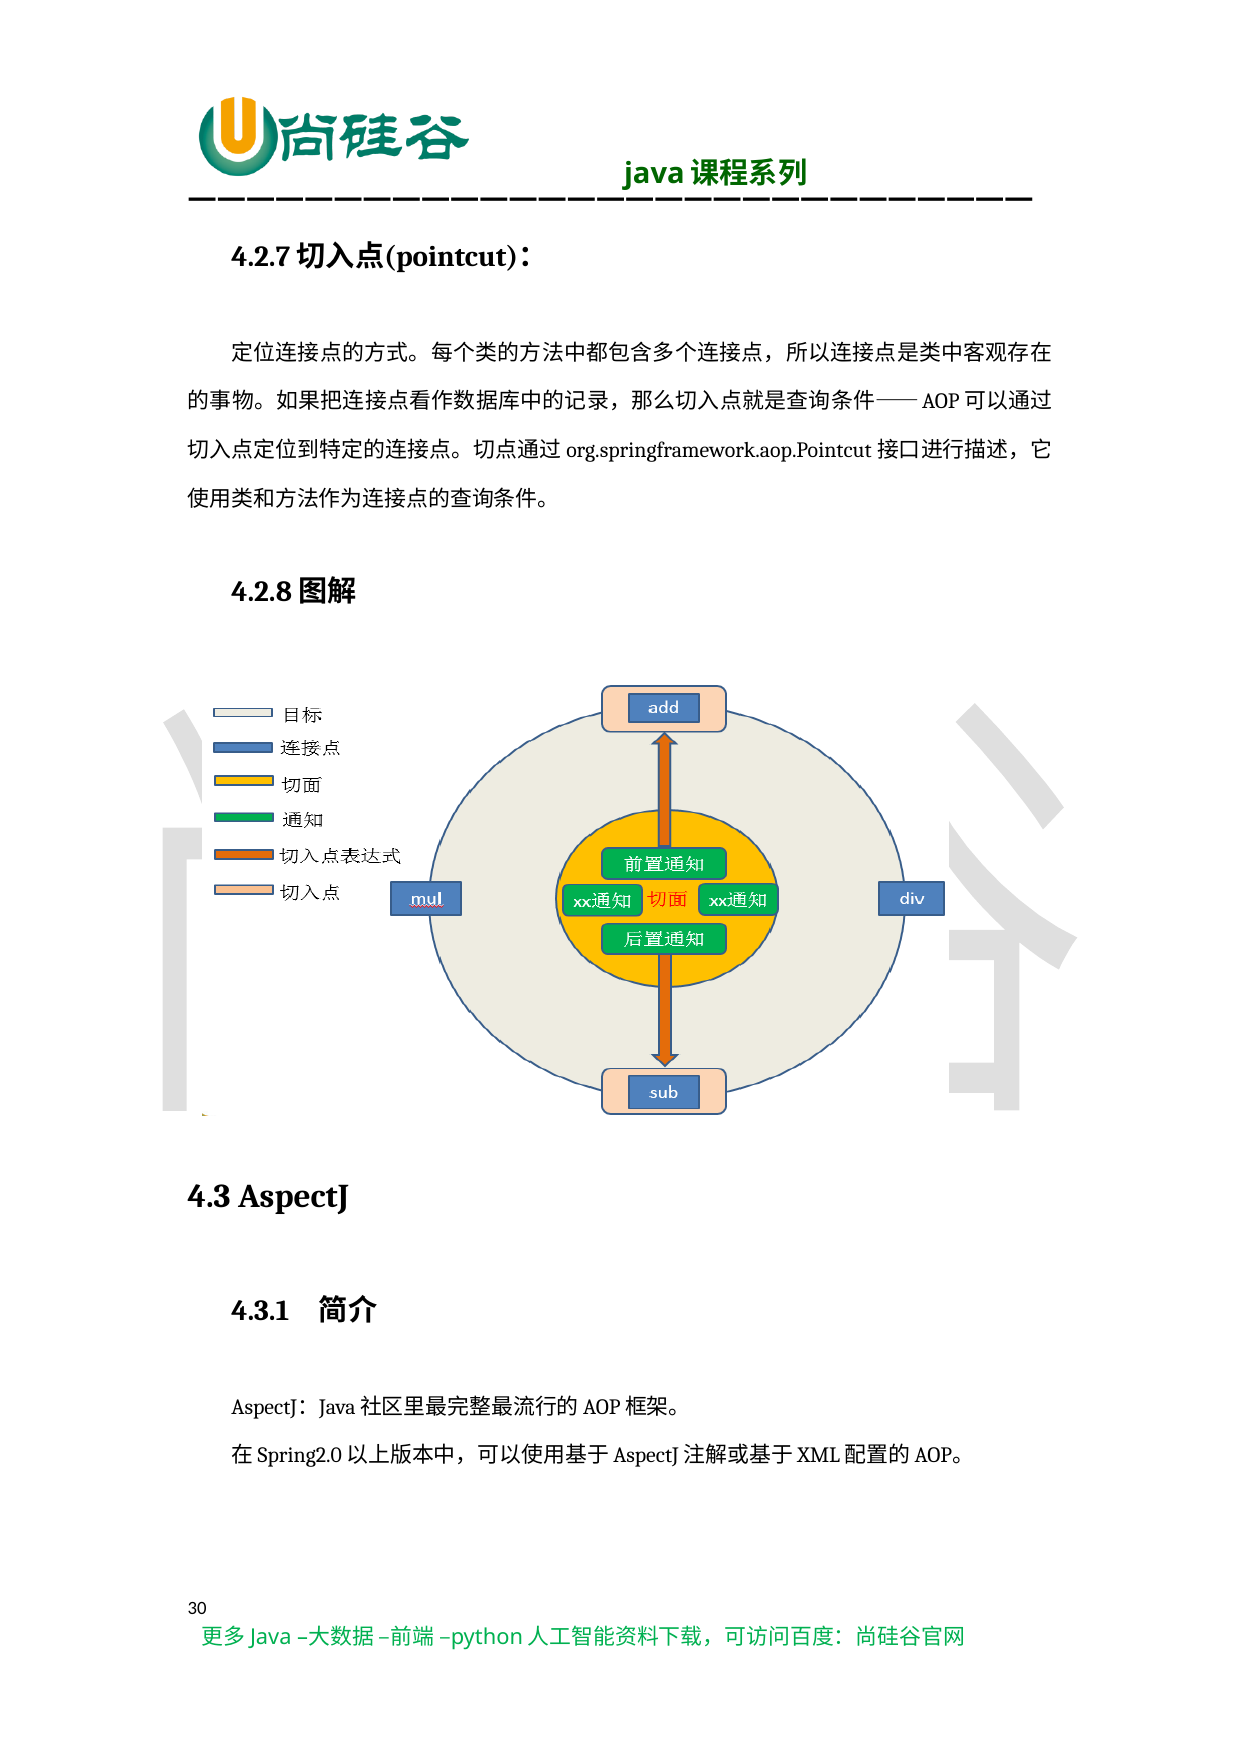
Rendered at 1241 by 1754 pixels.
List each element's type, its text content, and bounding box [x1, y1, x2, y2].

text 在Spring2.0以上版本中，可以使用基于AspectJ注解或基于XML配置的AOP。 [187, 1437, 1053, 1469]
subtitle 4.3 AspectJ [187, 1164, 1053, 1229]
subtitle 4.3.1 简介 [187, 1275, 1053, 1340]
picture [187, 88, 476, 184]
subtitle 4.2.8 图解 [187, 556, 1053, 621]
text 定位连接点的方式。每个类的方法中都包含多个连接点，所以连接点是类中客观存在的事物。如果把连接点看作数据库中的记录，那么切入点就是查询条件——AOP可以通过切入点定位到特定的连接点。切点通过org.springframework.aop.Pointcut 接口进行描述，它使用类和方法作为连接点的查询条件。 [187, 334, 1053, 513]
text AspectJ：Java社区里最完整最流行的AOP框架。 [187, 1388, 1053, 1421]
picture [202, 677, 949, 1116]
subtitle 4.2.7 切入点(pointcut)： [187, 221, 1053, 286]
